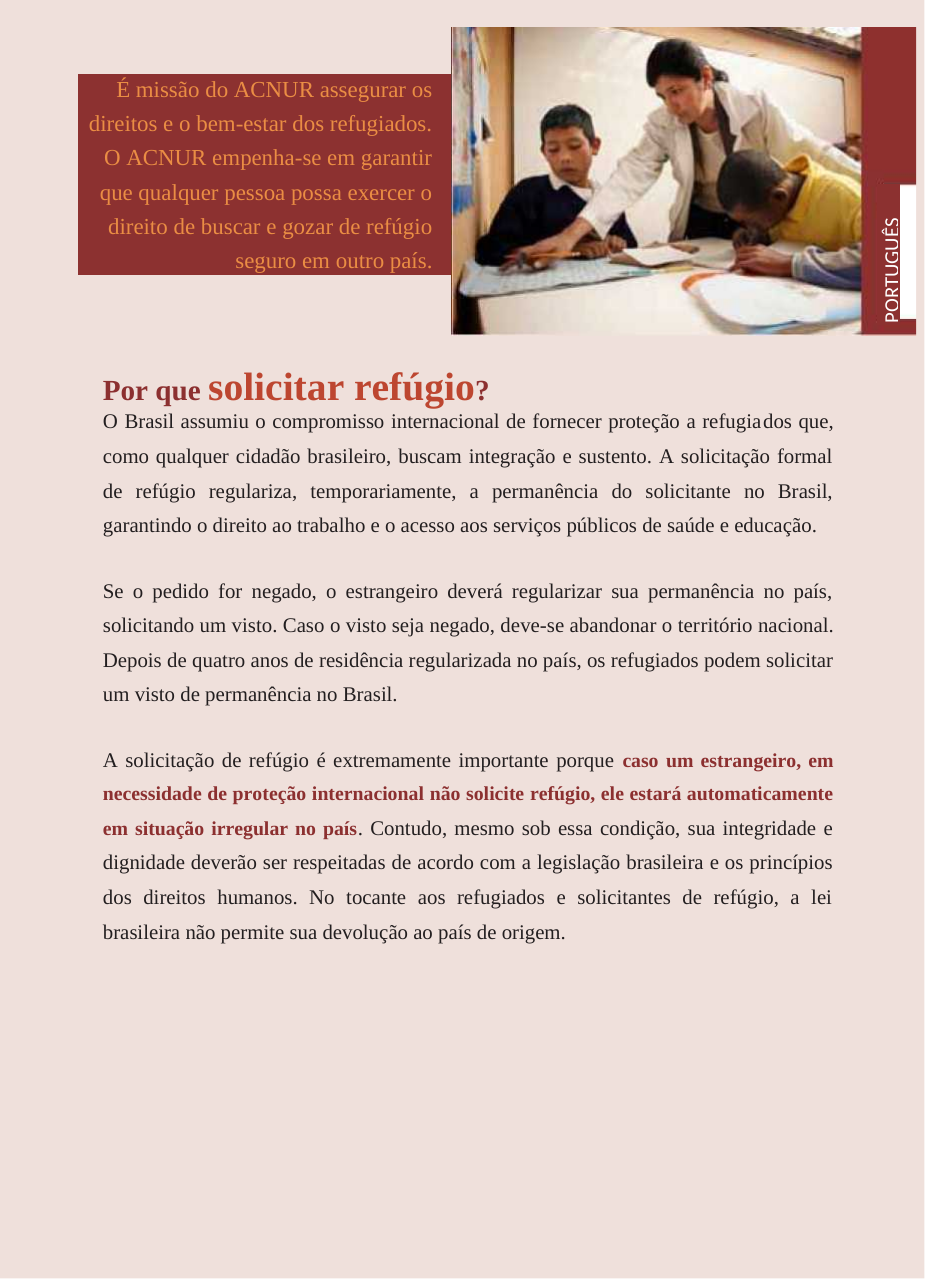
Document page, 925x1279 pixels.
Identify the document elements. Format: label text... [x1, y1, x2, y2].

text O Brasil assumiu o compromisso internacional de fornecer proteção a refugiados que, como qualquer cidadão brasileiro, buscam integração e sustento. A solicitação formal de refúgio regulariza, temporariamente, a permanência do solicitante no Brasil, garantindo o direito ao trabalho e o acesso aos serviços públicos de saúde e educação. [103, 409, 834, 537]
text Por que solicitar refúgio? [103, 364, 834, 409]
text É missão do ACNUR assegurar os direitos e o bem-estar dos refugiados. O ACNUR empenha-se em garantir que qualquer pessoa possa exercer o direito de buscar e gozar de refúgio seguro em outro país. [80, 76, 451, 273]
picture [451, 27, 917, 336]
text A solicitação de refúgio é extremamente importante porque caso um estrangeiro, em necessidade de proteção internacional não solicite refúgio, ele estará automaticamente em situação irregular no país. Contudo, mesmo sob essa condição, sua integridade e dignidade deverão ser respeitadas de acordo com a legislação brasileira e os princípios dos direitos humanos. No tocante aos refugiados e solicitantes de refúgio, a lei brasileira não permite sua devolução ao país de origem. [103, 748, 834, 944]
text Se o pedido for negado, o estrangeiro deverá regularizar sua permanência no país, solicitando um visto. Caso o visto seja negado, deve-se abandonar o território nacional. Depois de quatro anos de residência regularizada no país, os refugiados podem solicitar um visto de permanência no Brasil. [103, 579, 834, 706]
